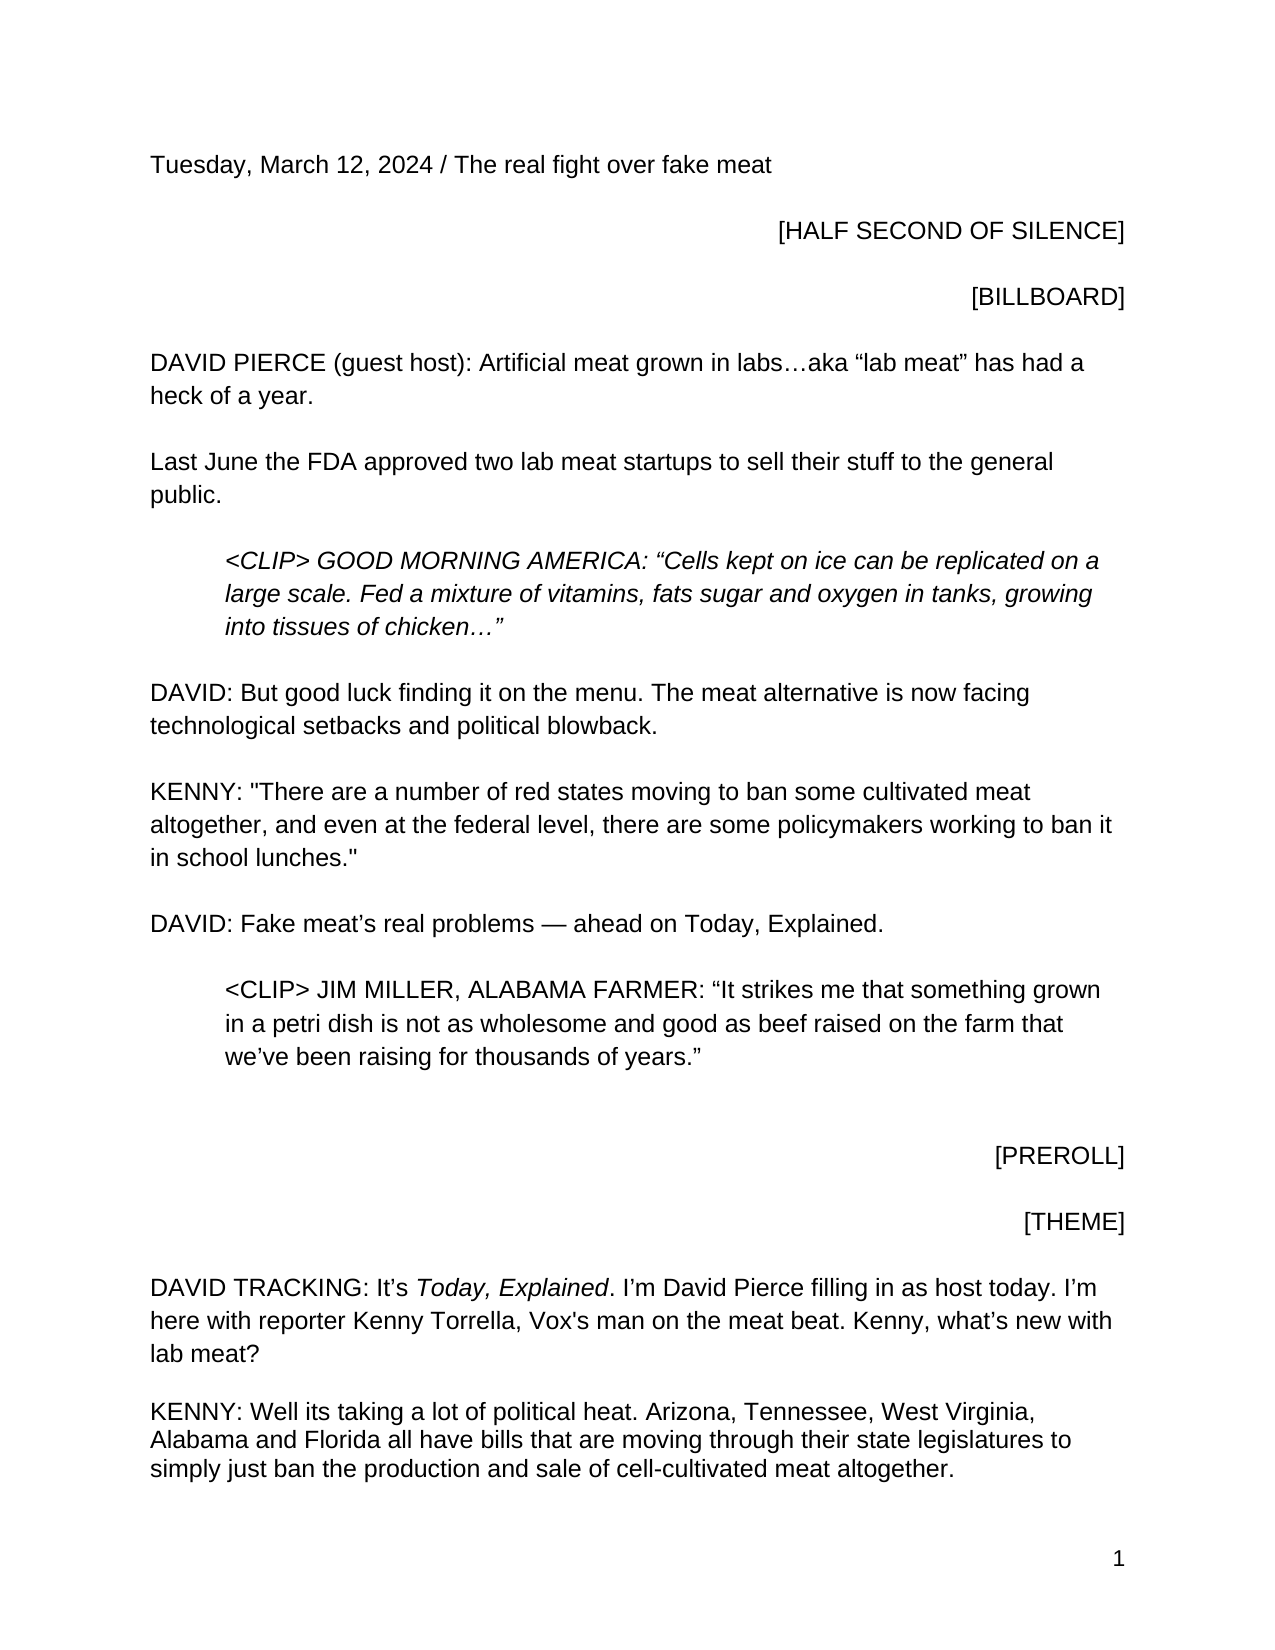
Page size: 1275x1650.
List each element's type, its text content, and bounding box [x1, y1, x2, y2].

text <CLIP> GOOD MORNING AMERICA: “Cells kept on ice can be replicated on a large scale. Fed a mixture of vitamins, fats sugar and oxygen in tanks, growing into tissues of chicken…” [225, 546, 1125, 641]
text DAVID: But good luck finding it on the menu. The meat alternative is now facing technological setbacks and political blowback. [150, 678, 1125, 740]
text [PREROLL] [150, 1141, 1125, 1169]
text Last June the FDA approved two lab meat startups to sell their stuff to the general public. [150, 447, 1125, 509]
text KENNY: Well its taking a lot of political heat. Arizona, Tennessee, West Virginia, Alabama and Florida all have bills that are moving through their state legislatures to simply just ban the production and sale of cell-cultivated meat altogether. [150, 1397, 1125, 1483]
text [THEME] [150, 1207, 1125, 1235]
text [HALF SECOND OF SILENCE] [150, 216, 1125, 245]
text KENNY: "There are a number of red states moving to ban some cultivated meat altogether, and even at the federal level, there are some policymakers working to ban it in school lunches." [150, 777, 1125, 872]
text DAVID PIERCE (guest host): Artificial meat grown in labs…aka “lab meat” has had a heck of a year. [150, 315, 1125, 410]
text DAVID: Fake meat’s real problems — ahead on Today, Explained. [150, 909, 1125, 938]
text <CLIP> JIM MILLER, ALABAMA FARMER: “It strikes me that something grown in a petri dish is not as wholesome and good as beef raised on the farm that we’ve been raising for thousands of years.” [225, 976, 1125, 1070]
text Tuesday, March 12, 2024 / The real fight over fake meat [150, 150, 1125, 179]
text [BILLBOARD] [150, 282, 1125, 311]
text DAVID TRACKING: It’s Today, Explained. I’m David Pierce filling in as host today. I’m here with reporter Kenny Torrella, Vox's man on the meat beat. Kenny, what’s new with lab meat? [150, 1273, 1125, 1367]
